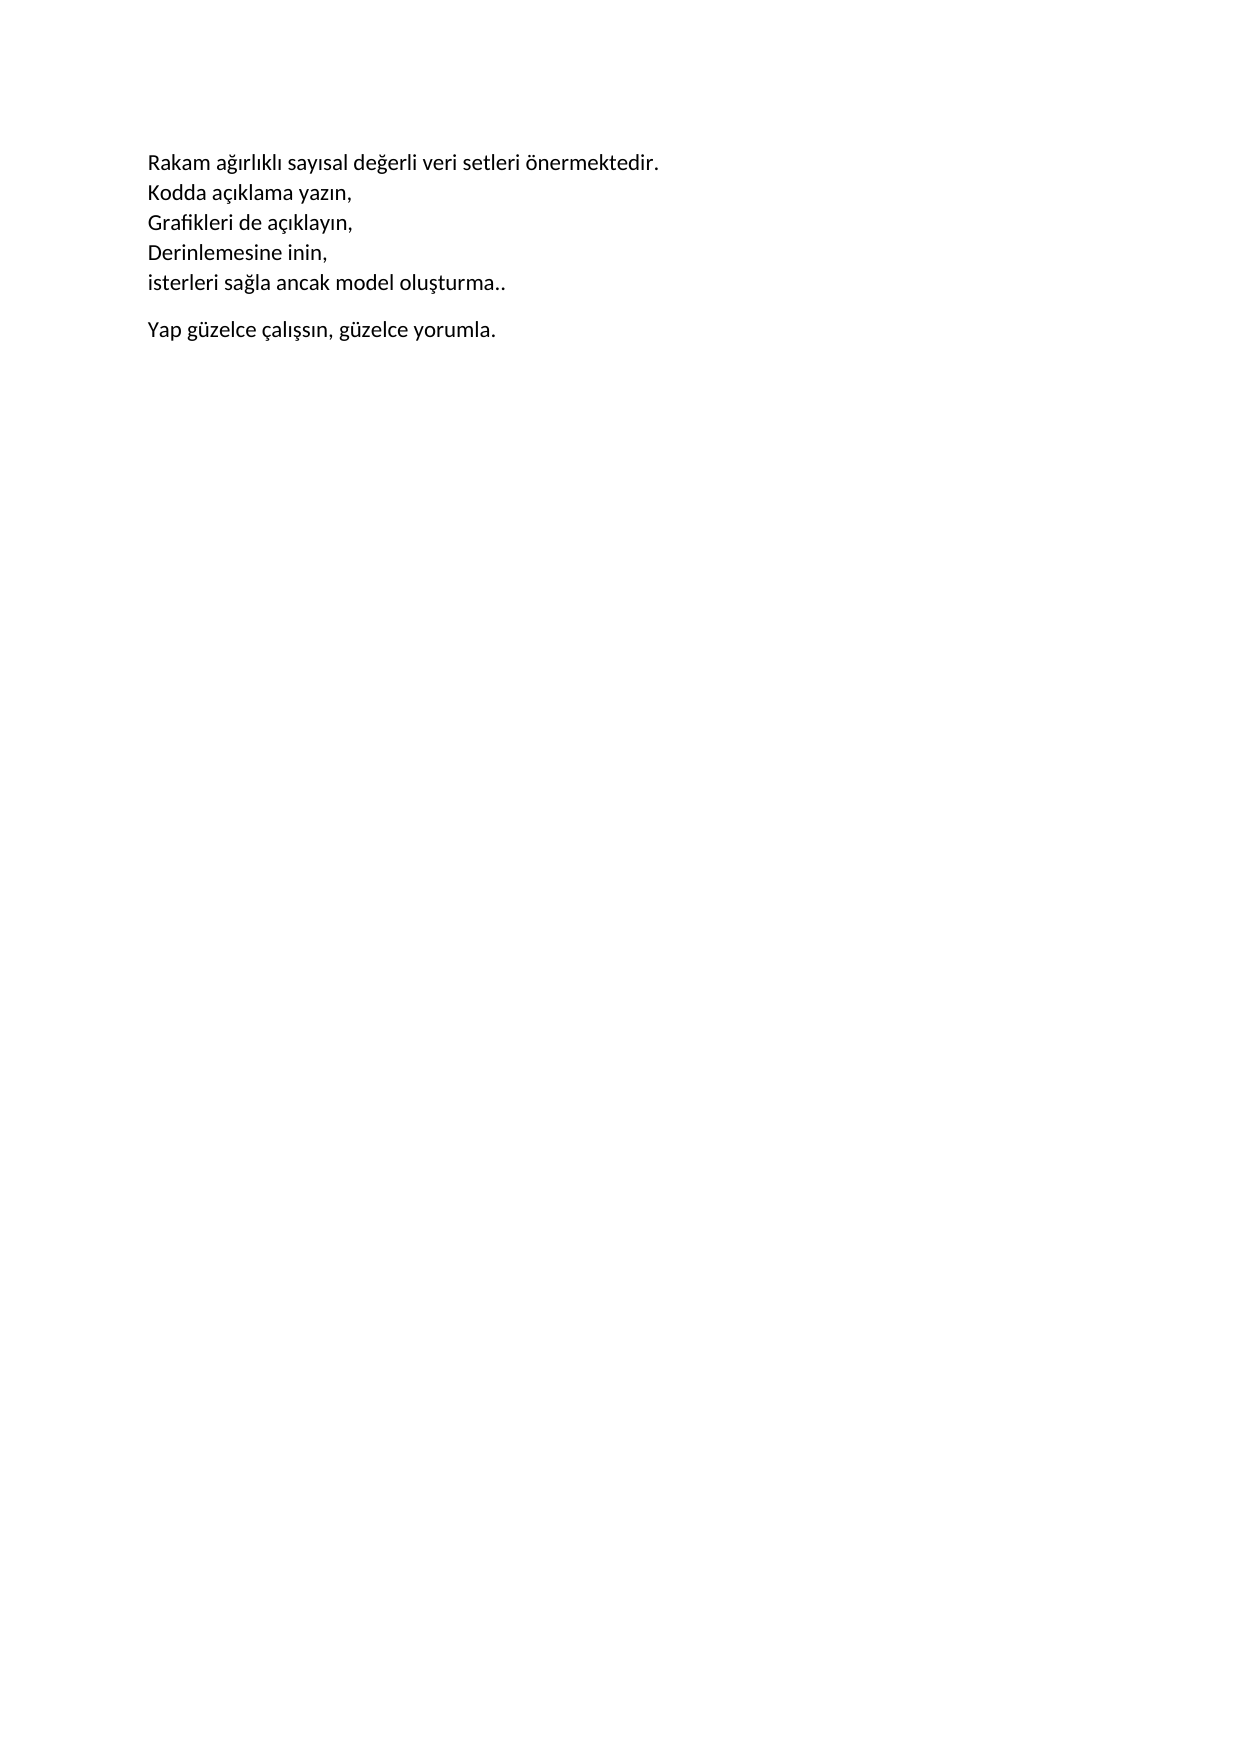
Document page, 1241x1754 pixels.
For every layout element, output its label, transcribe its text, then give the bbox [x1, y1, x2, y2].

text Rakam ağırlıklı sayısal değerli veri setleri önermektedir. Kodda açıklama yazın, Grafikleri de açıklayın, Derinlemesine inin, isterleri sağla ancak model oluşturma.. [148, 148, 1093, 296]
text Yap güzelce çalışsın, güzelce yorumla. [148, 315, 1093, 343]
